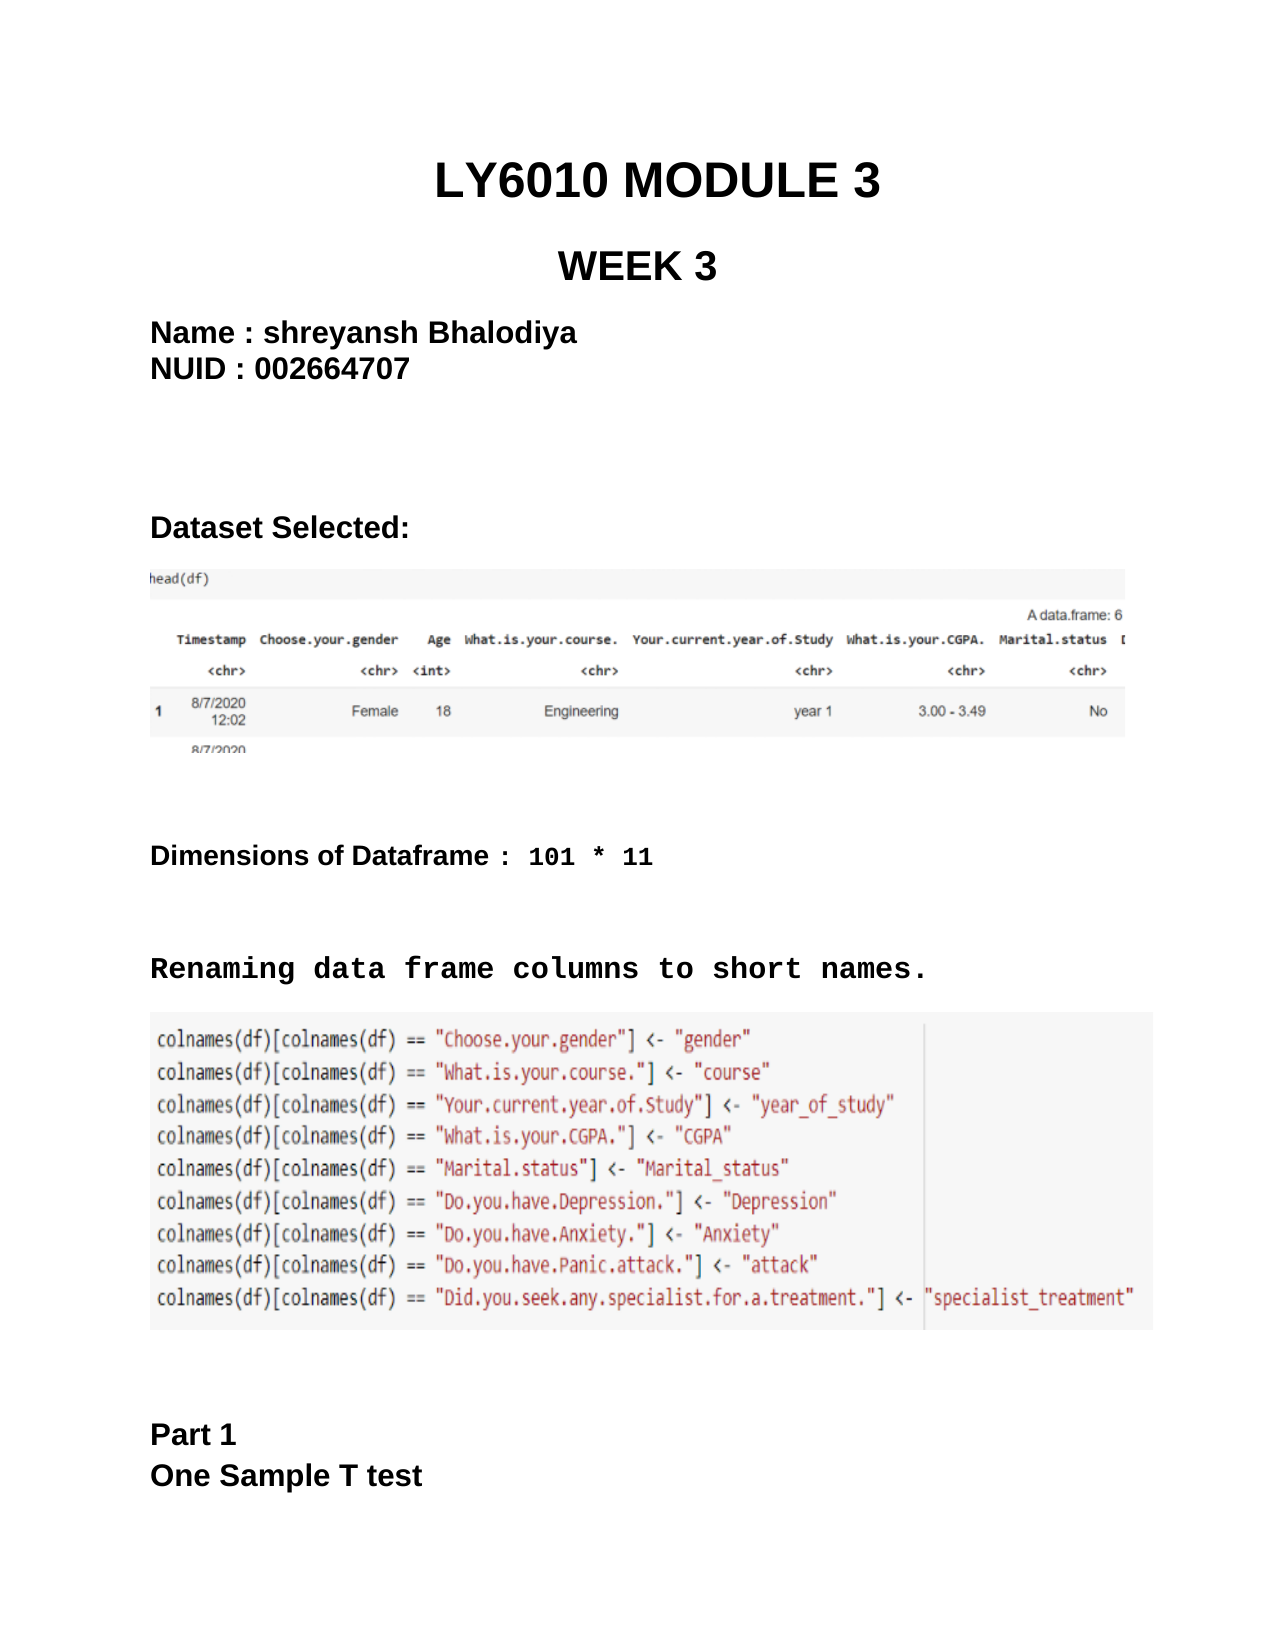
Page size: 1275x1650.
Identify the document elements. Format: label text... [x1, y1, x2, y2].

text NUID : 002664707 [150, 350, 1125, 386]
picture [150, 1012, 1154, 1330]
text Name : shreyansh Bhalodiya [150, 314, 1125, 350]
text WEEK 3 [150, 241, 1125, 289]
text Renaming data frame columns to short names. [150, 953, 1125, 987]
text One Sample T test [150, 1457, 1125, 1493]
text Dataset Selected: [150, 509, 1125, 545]
text LY6010 MODULE 3 [75, 150, 1200, 207]
picture [150, 569, 1125, 753]
text Dimensions of Dataframe : 101 * 11 [150, 839, 1125, 873]
text Part 1 [150, 1416, 1125, 1452]
